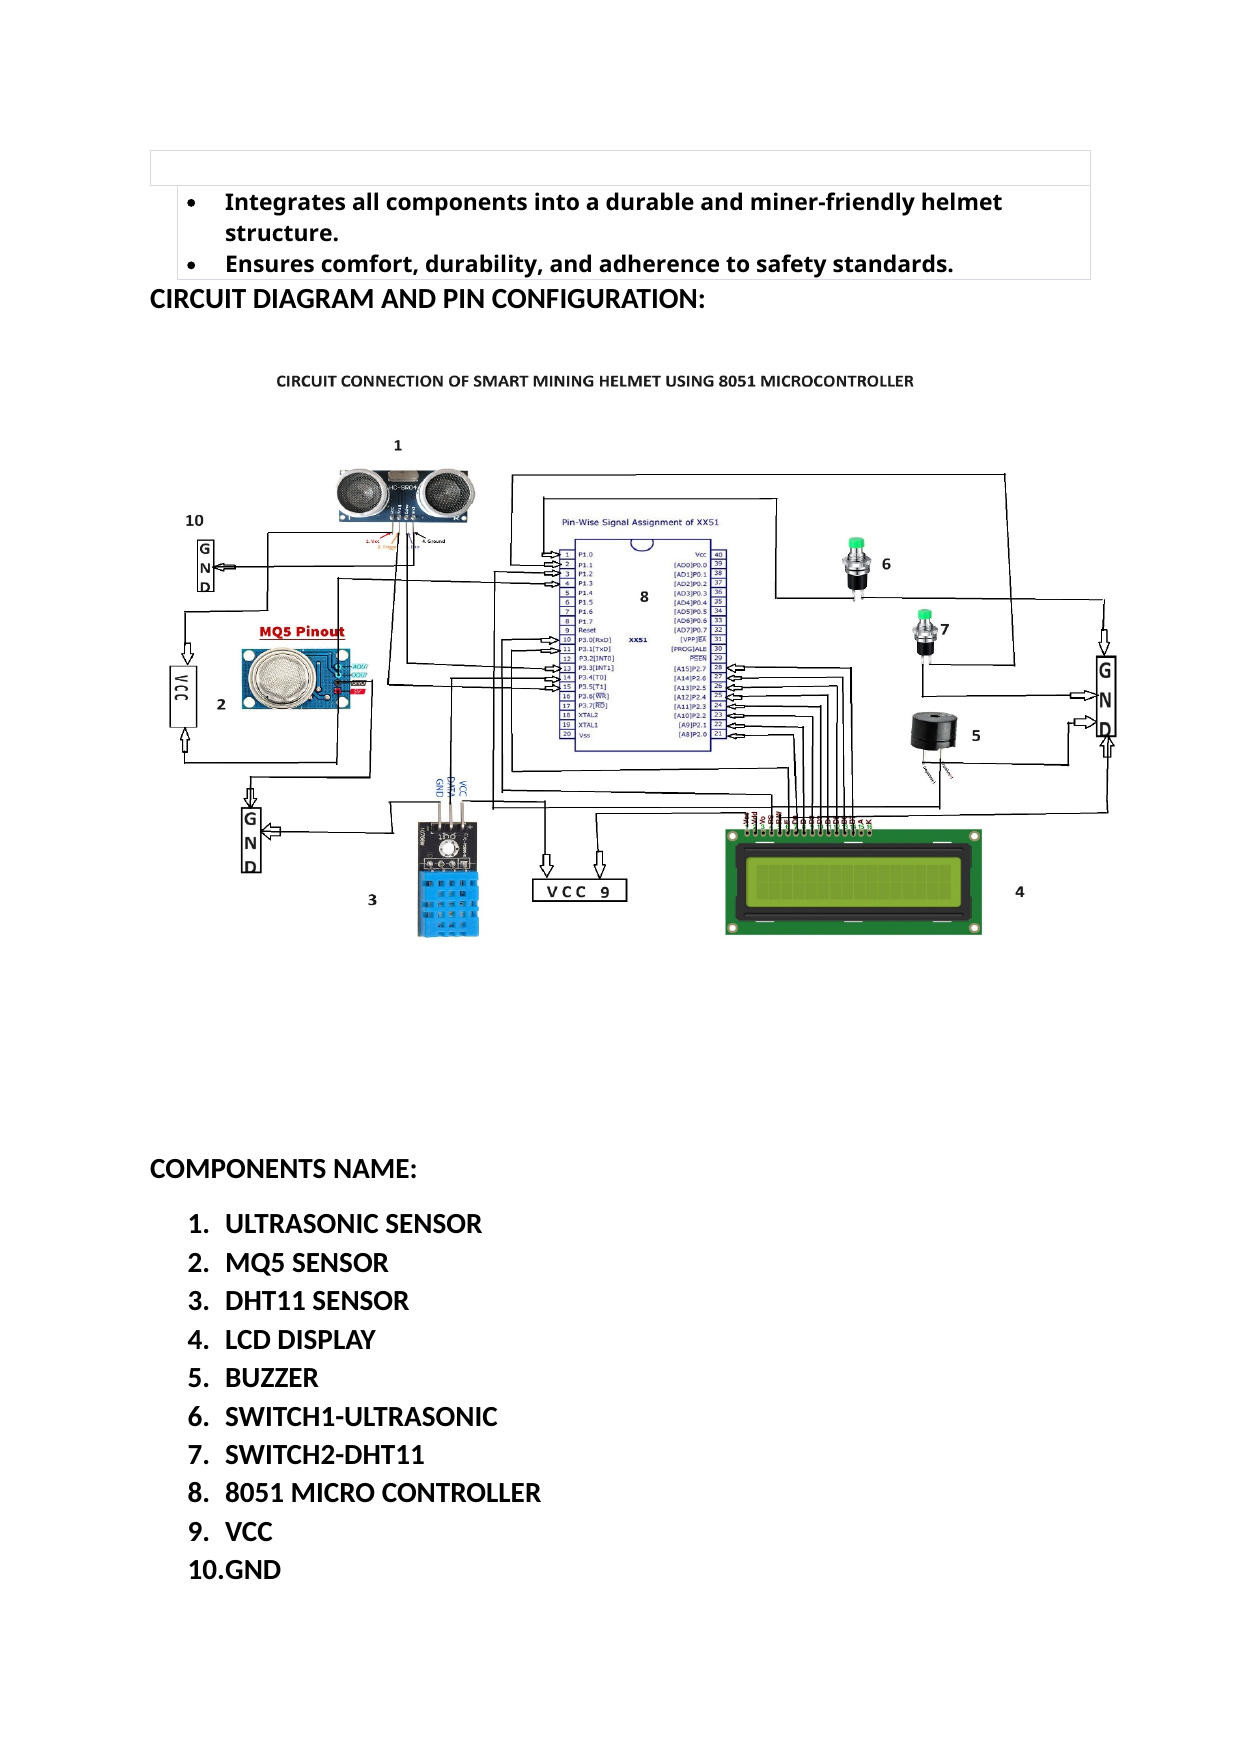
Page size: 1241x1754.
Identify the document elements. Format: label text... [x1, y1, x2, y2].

list ULTRASONIC SENSOR [187, 1206, 1090, 1241]
list VCC [187, 1513, 1090, 1549]
list MQ5 SENSOR [187, 1244, 1090, 1279]
list Integrates all components into a durable and miner-friendly helmet structure. [178, 186, 1090, 248]
list SWITCH2-DHT11 [187, 1436, 1090, 1472]
list 8051 MICRO CONTROLLER [187, 1474, 1090, 1510]
list Ensures comfort, durability, and adherence to safety standards. [178, 248, 1090, 279]
text COMPONENTS NAME: [150, 1150, 1090, 1186]
list DHT11 SENSOR [187, 1282, 1090, 1318]
list LCD DISPLAY [187, 1321, 1090, 1356]
picture [150, 317, 1158, 956]
list GND [187, 1551, 1090, 1587]
list SWITCH1-ULTRASONIC [187, 1398, 1090, 1433]
list BUZZER [187, 1359, 1090, 1395]
text CIRCUIT DIAGRAM AND PIN CONFIGURATION: [150, 280, 1090, 317]
